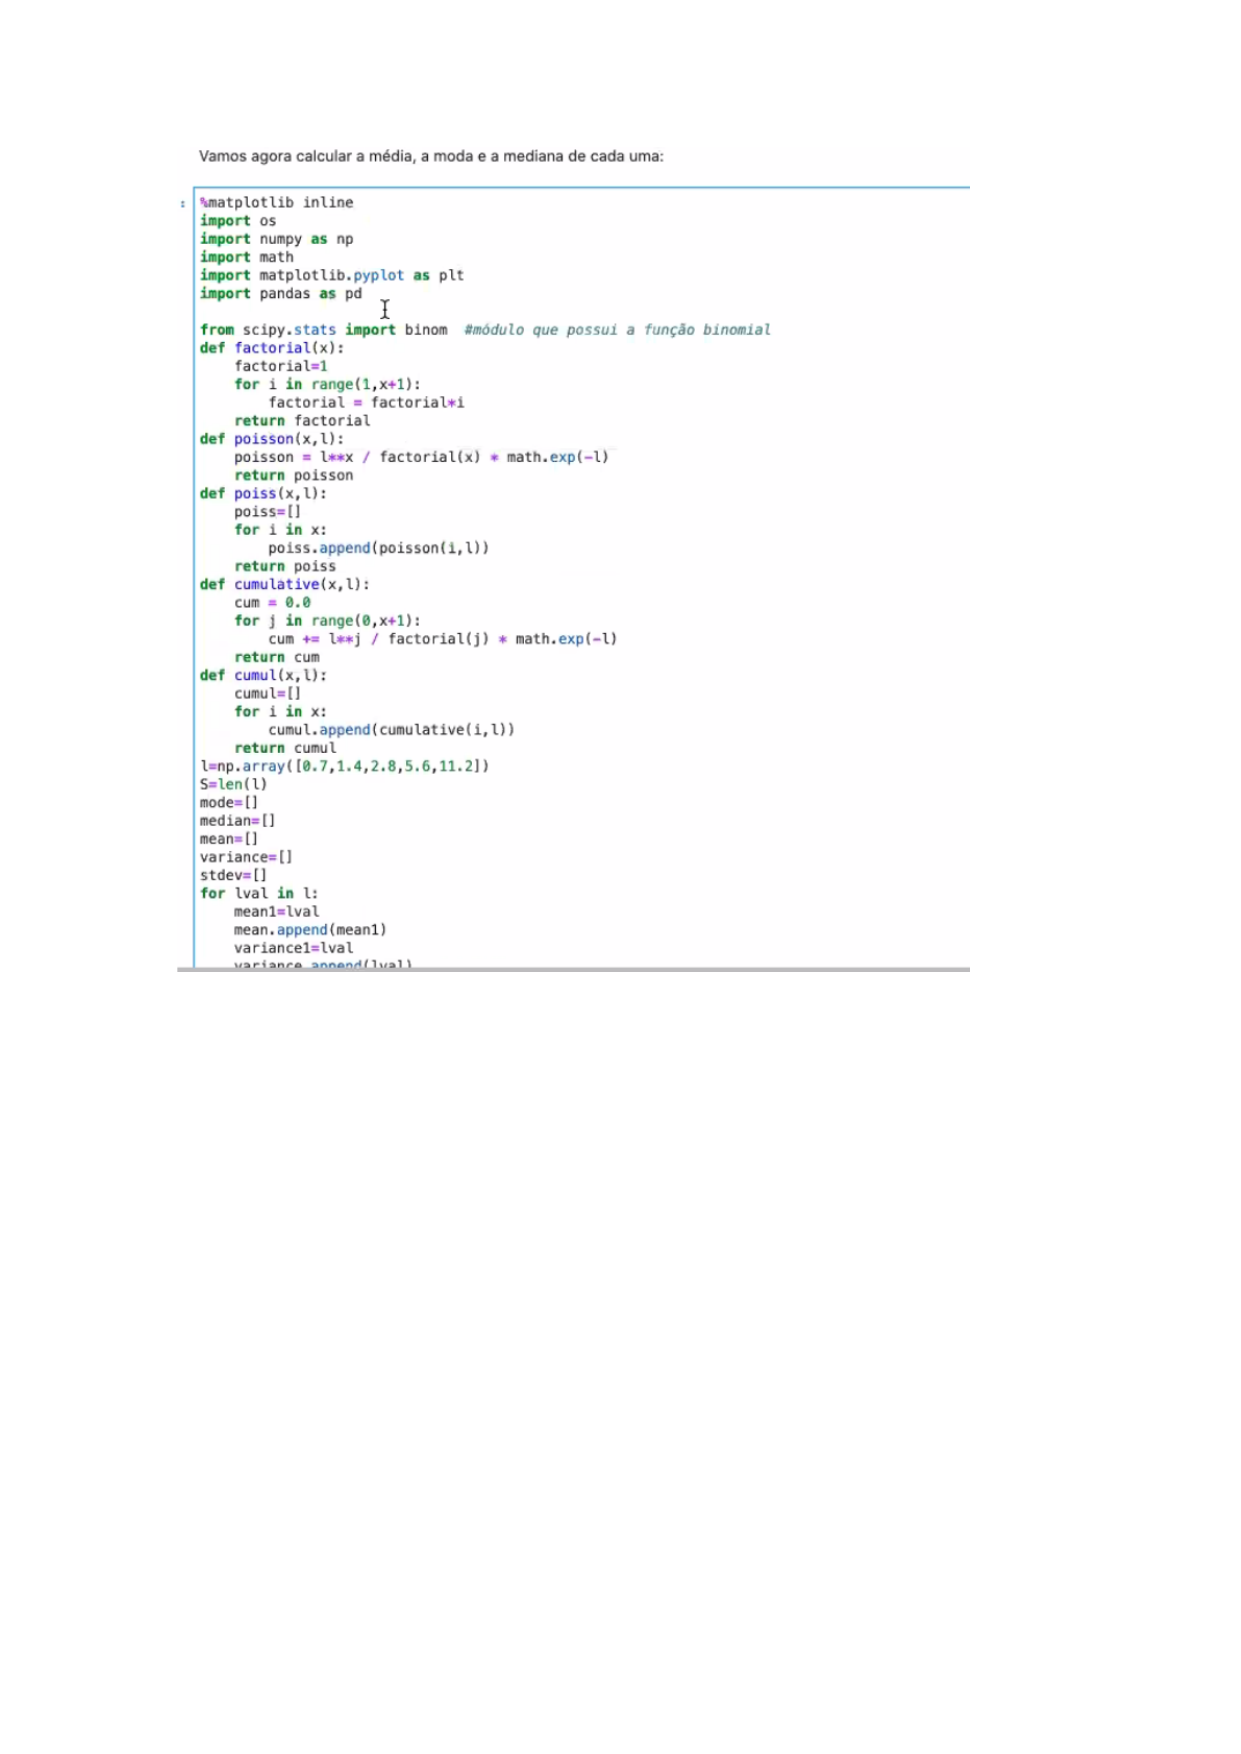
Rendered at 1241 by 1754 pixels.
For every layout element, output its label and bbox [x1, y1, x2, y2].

picture [177, 147, 970, 972]
